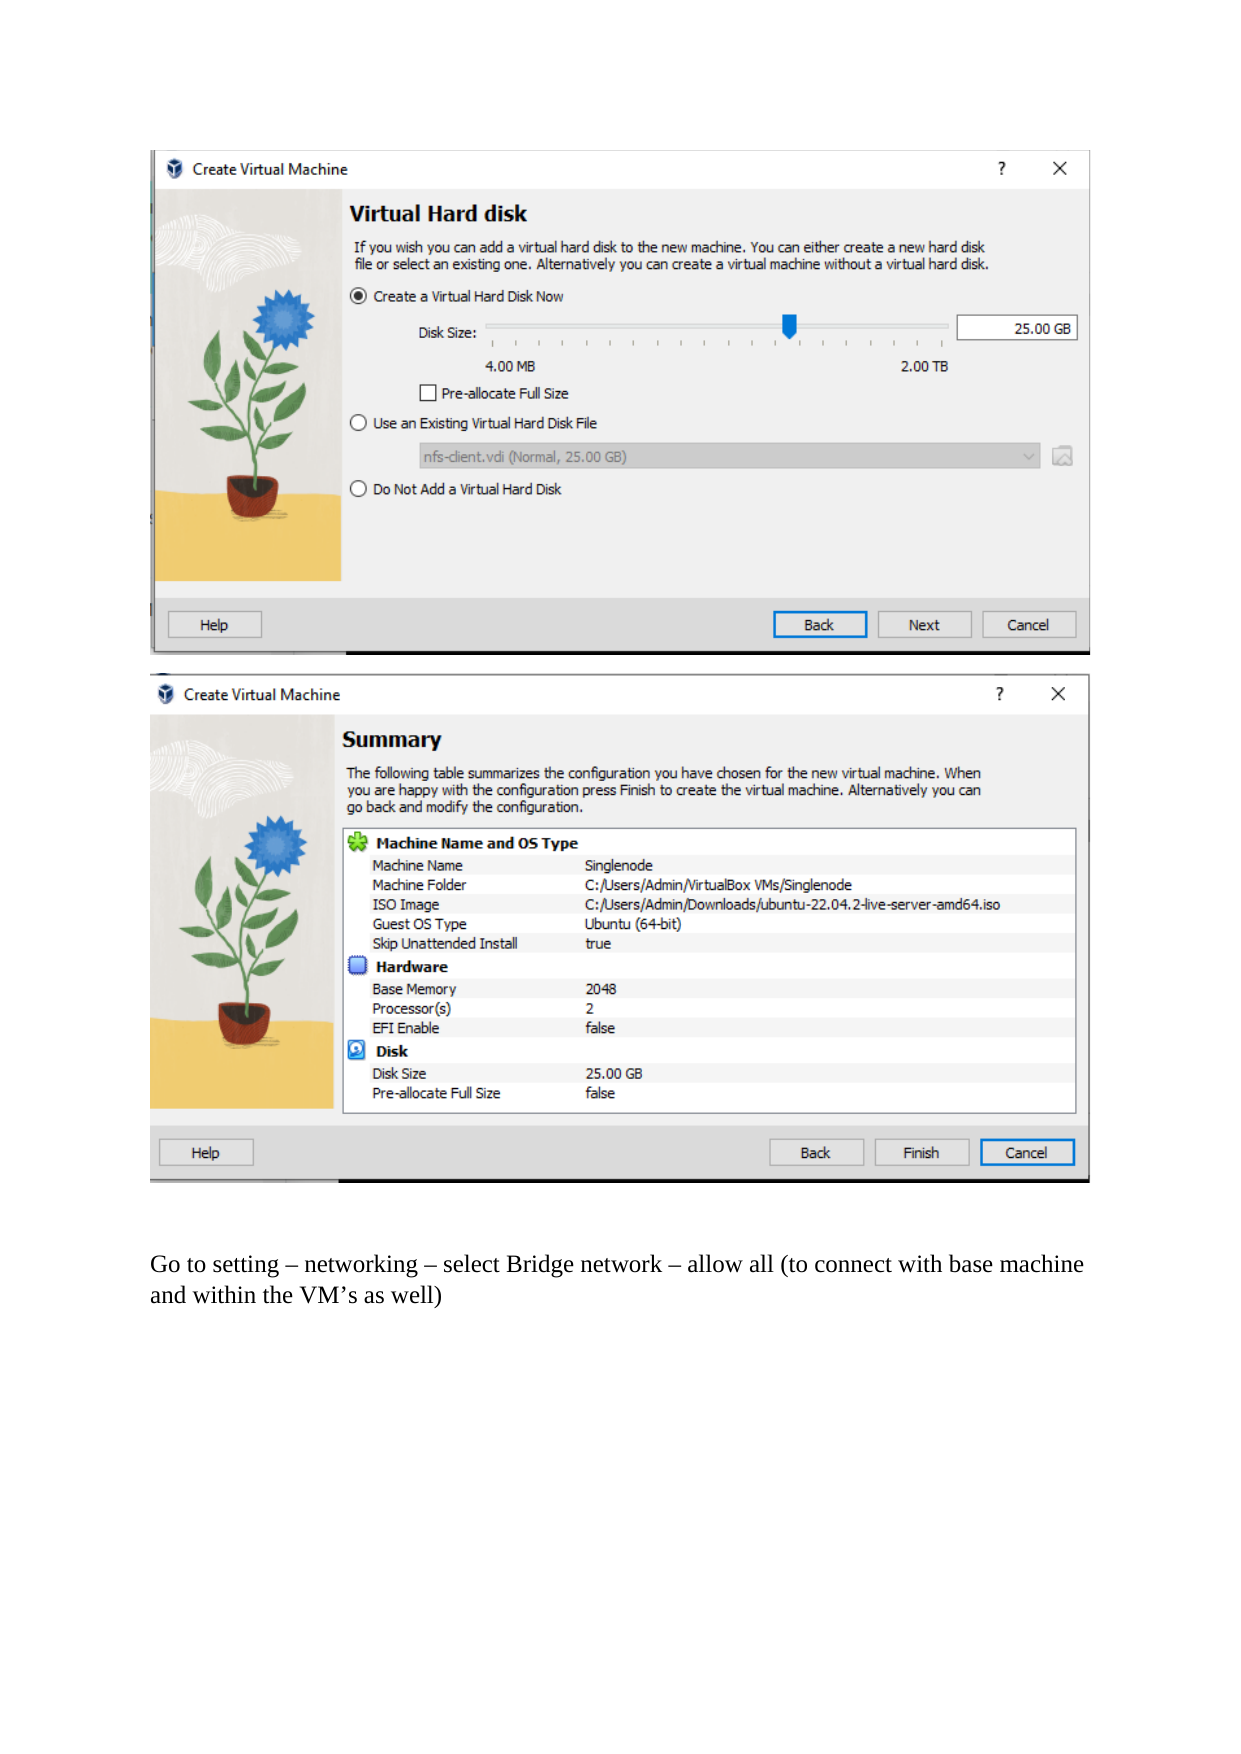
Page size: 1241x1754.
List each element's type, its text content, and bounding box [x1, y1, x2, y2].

text Go to setting – networking – select Bridge network – allow all (to connect with base machine and within the VM’s as well) [150, 1249, 1090, 1309]
picture [150, 673, 1091, 1183]
picture [150, 150, 1091, 655]
